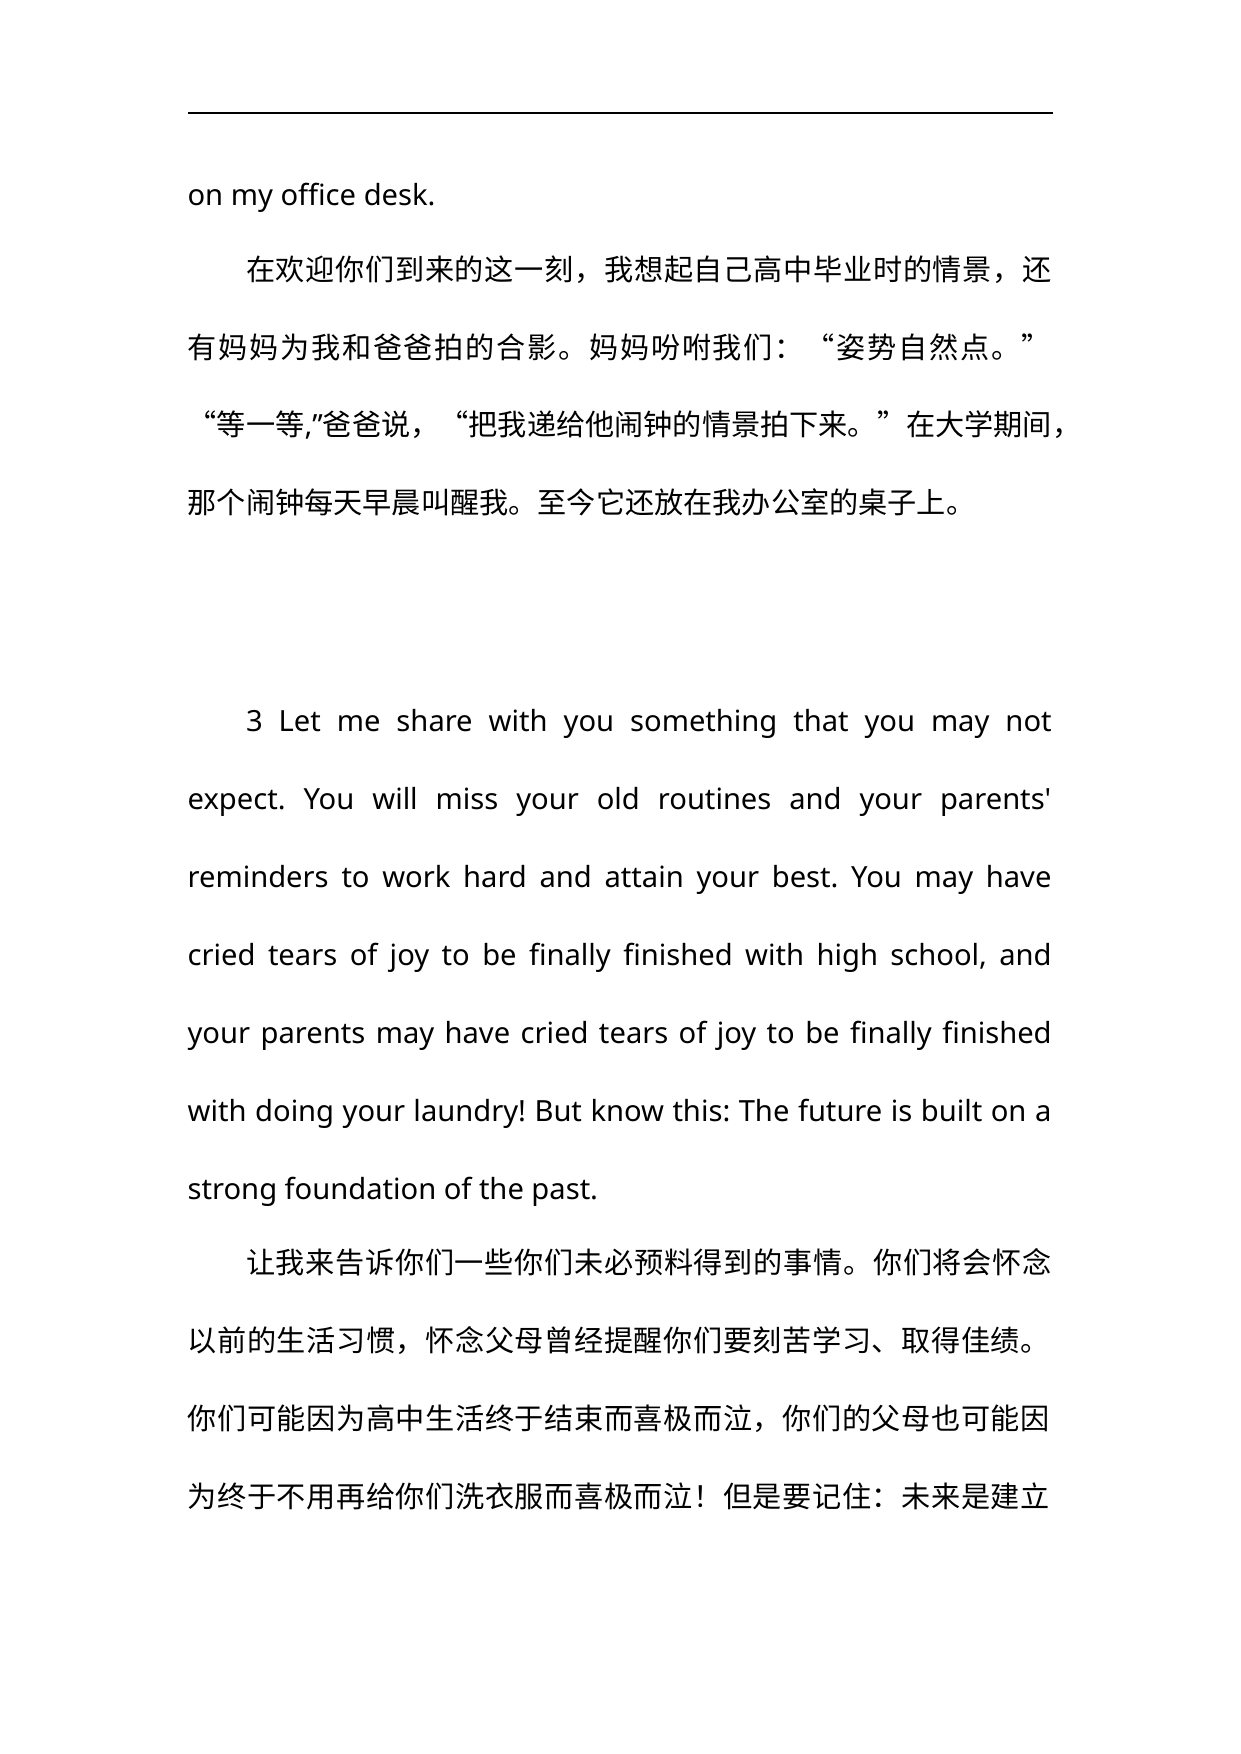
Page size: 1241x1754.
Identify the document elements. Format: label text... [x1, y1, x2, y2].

text 在欢迎你们到来的这一刻，我想起自己高中毕业时的情景，还有妈妈为我和爸爸拍的合影。妈妈吩咐我们：“姿势自然点。”“等一等,”爸爸说，“把我递给他闹钟的情景拍下来。”在大学期间，那个闹钟每天早晨叫醒我。至今它还放在我办公室的桌子上。 [187, 235, 1053, 534]
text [187, 1228, 1053, 1527]
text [187, 162, 1053, 227]
text 3 Let me share with you something that you may not expect. You will miss your old routines and your parents' reminders to work hard and attain your best. You may have cried tears of joy to be finally finished with high school, and your parents may have cried tears of joy to be finally finished with doing your laundry! But know this: The future is built on a strong foundation of the past. [187, 688, 1053, 1220]
